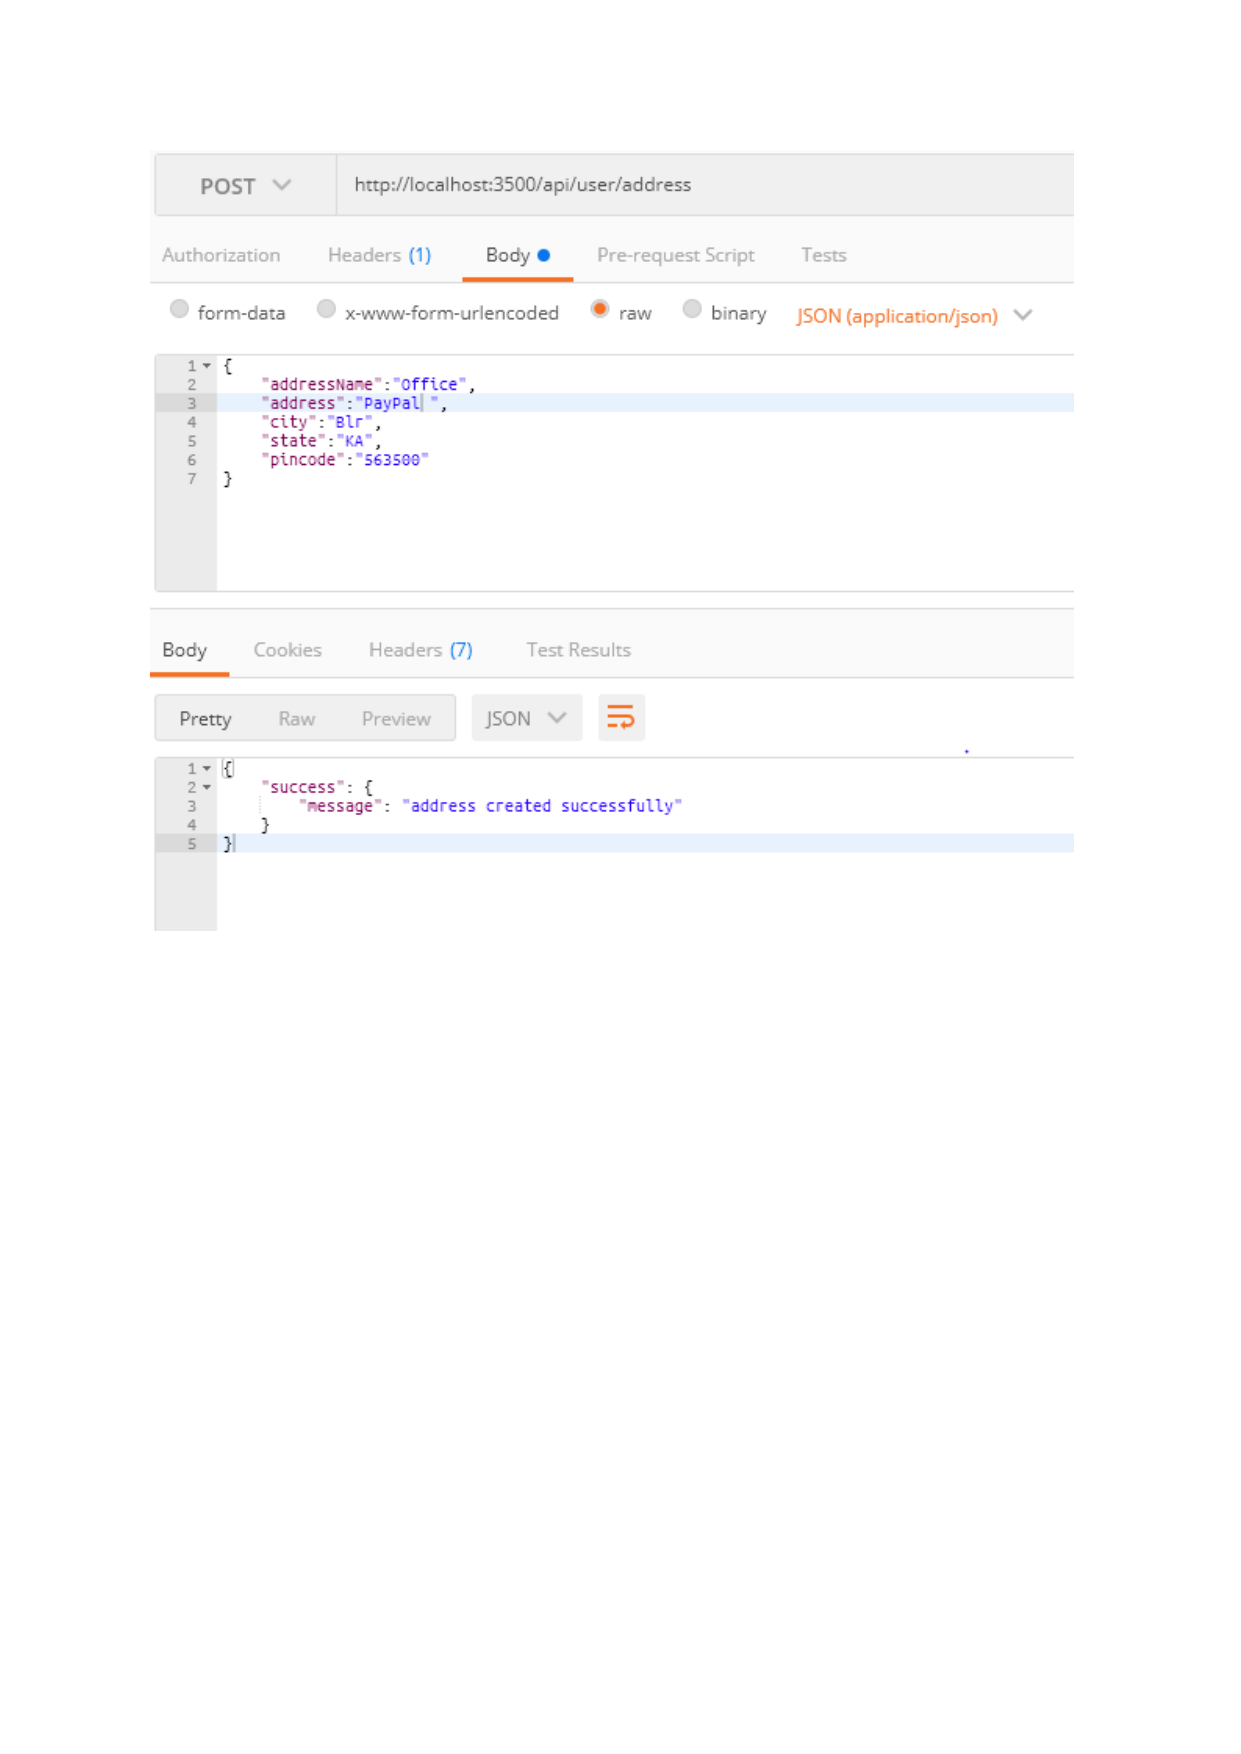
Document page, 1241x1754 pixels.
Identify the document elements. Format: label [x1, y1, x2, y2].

picture [150, 150, 1074, 931]
